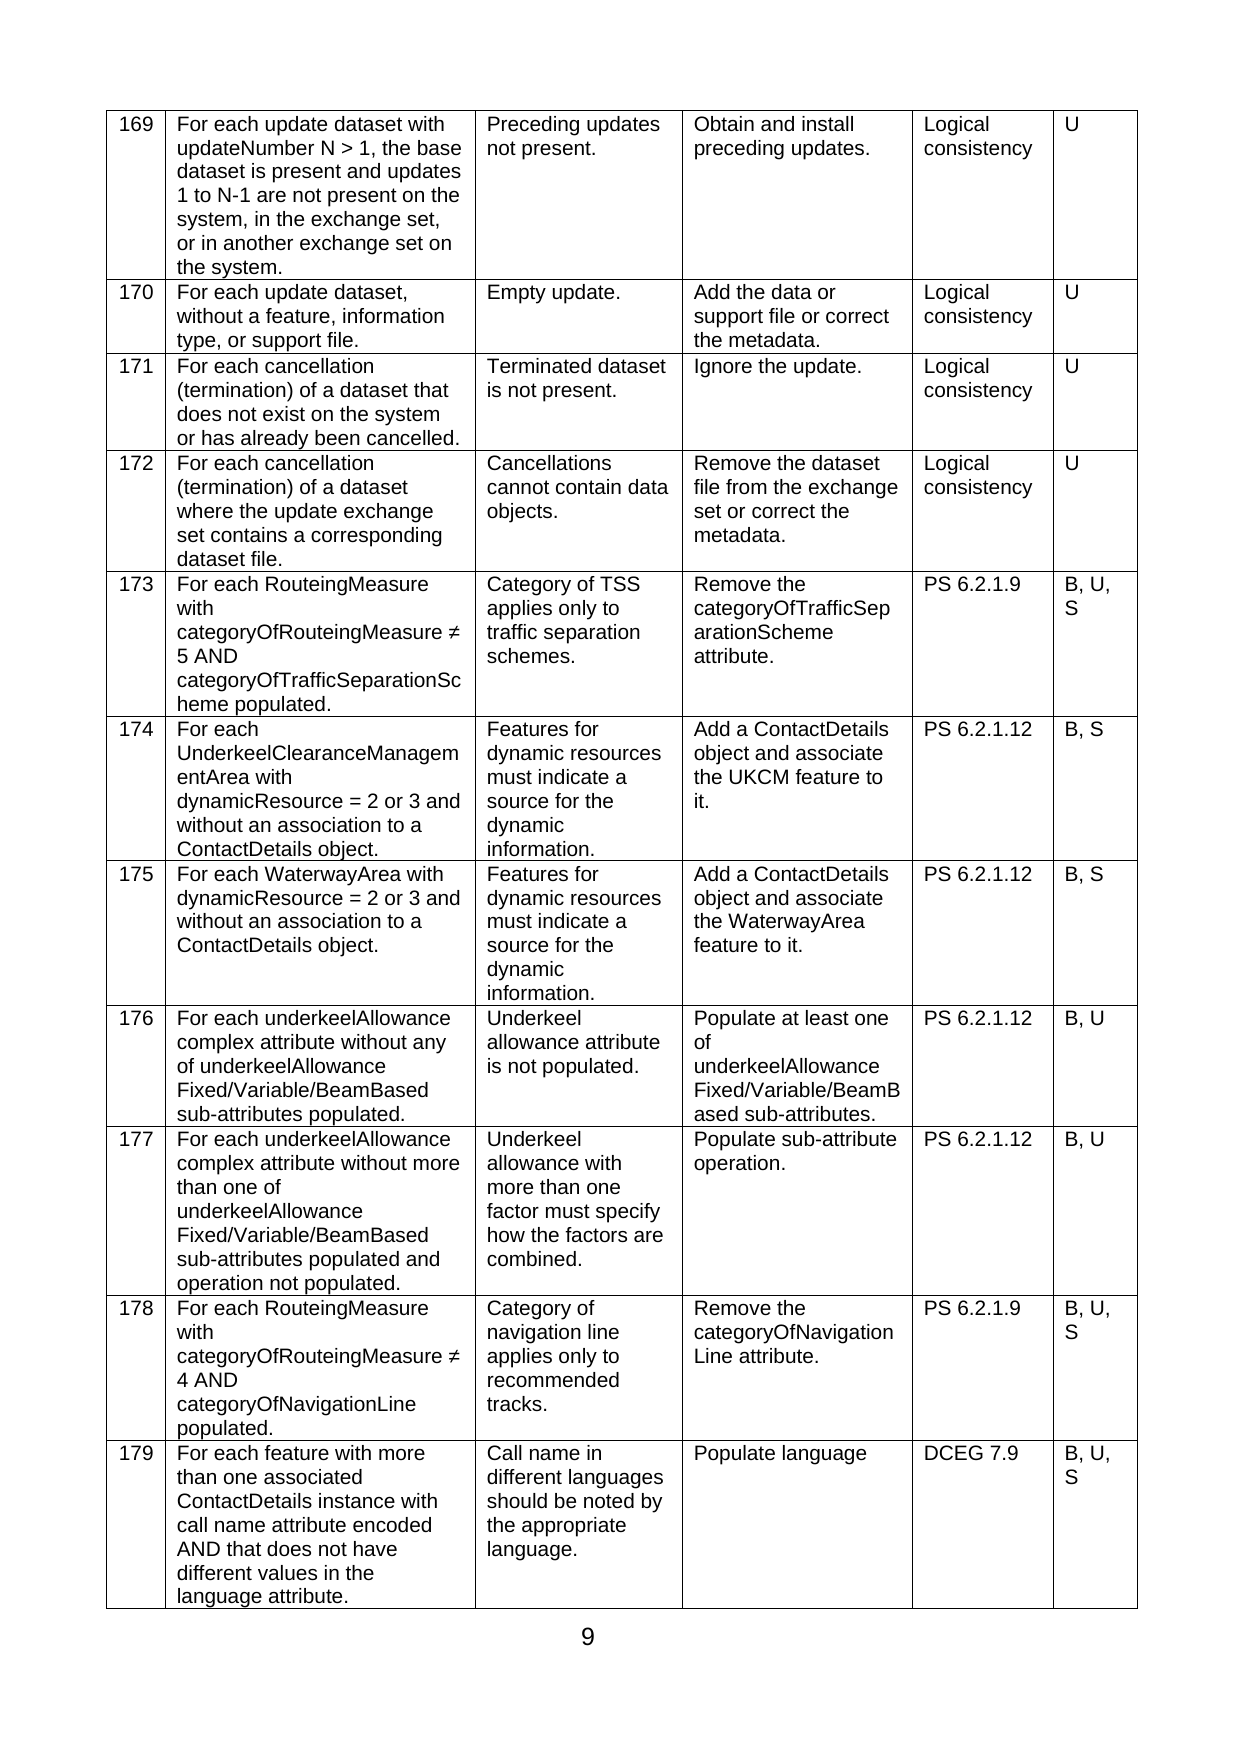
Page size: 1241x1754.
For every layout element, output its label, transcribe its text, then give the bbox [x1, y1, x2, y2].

table_cell B, U, S [1054, 1441, 1137, 1608]
table_cell Remove the dataset file from the exchange set or correct the metadata. [683, 451, 912, 571]
table_cell For each cancellation (termination) of a dataset that does not exist on the system or has already been cancelled. [166, 354, 475, 450]
table_cell 178 [107, 1296, 165, 1439]
table_cell DCEG 7.9 [913, 1441, 1053, 1608]
table_cell Add a ContactDetails object and associate the WaterwayArea feature to it. [683, 861, 912, 1005]
table_cell For each underkeelAllowance complex attribute without any of underkeelAllowance Fixed/Variable/BeamBased sub-attributes populated. [166, 1006, 475, 1126]
table_cell Populate language [683, 1441, 912, 1608]
table_cell For each underkeelAllowance complex attribute without more than one of underkeelAllowance Fixed/Variable/BeamBased sub-attributes populated and operation not populated. [166, 1127, 475, 1295]
table_cell 173 [107, 572, 165, 716]
table_cell For each cancellation (termination) of a dataset where the update exchange set contains a corresponding dataset file. [166, 451, 475, 571]
table_cell PS 6.2.1.9 [913, 572, 1053, 716]
table_cell PS 6.2.1.12 [913, 861, 1053, 1005]
table_cell PS 6.2.1.12 [913, 717, 1053, 860]
table_cell For each update dataset, without a feature, information type, or support file. [166, 280, 475, 353]
table_cell 170 [107, 280, 165, 353]
table_cell U [1054, 451, 1137, 571]
table_cell For each feature with more than one associated ContactDetails instance with call name attribute encoded AND that does not have different values in the language attribute. [166, 1441, 475, 1608]
table_cell Obtain and install preceding updates. [683, 111, 912, 279]
table_cell Cancellations cannot contain data objects. [476, 451, 682, 571]
table_cell 177 [107, 1127, 165, 1295]
table_cell Underkeel allowance with more than one factor must specify how the factors are combined. [476, 1127, 682, 1295]
table_cell Terminated dataset is not present. [476, 354, 682, 450]
table_cell For each update dataset with updateNumber N > 1, the base dataset is present and updates 1 to N-1 are not present on the system, in the exchange set, or in another exchange set on the system. [166, 111, 475, 279]
table_cell 172 [107, 451, 165, 571]
table_cell 179 [107, 1441, 165, 1608]
table_cell U [1054, 280, 1137, 353]
table_cell Add the data or support file or correct the metadata. [683, 280, 912, 353]
table_cell Logical consistency [913, 451, 1053, 571]
table_cell 176 [107, 1006, 165, 1126]
table_cell Logical consistency [913, 280, 1053, 353]
table_cell U [1054, 354, 1137, 450]
table_cell Add a ContactDetails object and associate the UKCM feature to it. [683, 717, 912, 860]
table_cell Call name in different languages should be noted by the appropriate language. [476, 1441, 682, 1608]
table_cell Features for dynamic resources must indicate a source for the dynamic information. [476, 861, 682, 1005]
table_cell Category of TSS applies only to traffic separation schemes. [476, 572, 682, 716]
table_cell PS 6.2.1.12 [913, 1006, 1053, 1126]
table_cell U [1054, 111, 1137, 279]
table_cell PS 6.2.1.12 [913, 1127, 1053, 1295]
table_cell B, U, S [1054, 572, 1137, 716]
table_cell B, S [1054, 717, 1137, 860]
table_cell B, U, S [1054, 1296, 1137, 1439]
table_cell 171 [107, 354, 165, 450]
table_cell Logical consistency [913, 354, 1053, 450]
table_cell Remove the categoryOfNavigationLine attribute. [683, 1296, 912, 1439]
table_cell Underkeel allowance attribute is not populated. [476, 1006, 682, 1126]
table_cell Preceding updates not present. [476, 111, 682, 279]
table_cell For each UnderkeelClearanceManagementArea with dynamicResource = 2 or 3 and without an association to a ContactDetails object. [166, 717, 475, 860]
table_cell Ignore the update. [683, 354, 912, 450]
table_cell Logical consistency [913, 111, 1053, 279]
table_cell Empty update. [476, 280, 682, 353]
table_cell Features for dynamic resources must indicate a source for the dynamic information. [476, 717, 682, 860]
table_cell For each RouteingMeasure with categoryOfRouteingMeasure ≠ 4 AND categoryOfNavigationLine populated. [166, 1296, 475, 1439]
table_cell 169 [107, 111, 165, 279]
table_cell 175 [107, 861, 165, 1005]
table_cell B, U [1054, 1127, 1137, 1295]
table_cell 174 [107, 717, 165, 860]
table_cell Category of navigation line applies only to recommended tracks. [476, 1296, 682, 1439]
table_cell B, S [1054, 861, 1137, 1005]
table_cell PS 6.2.1.9 [913, 1296, 1053, 1439]
table_cell For each RouteingMeasure with categoryOfRouteingMeasure ≠ 5 AND categoryOfTrafficSeparationScheme populated. [166, 572, 475, 716]
table_cell Remove the categoryOfTrafficSeparationScheme attribute. [683, 572, 912, 716]
table_cell Populate sub-attribute operation. [683, 1127, 912, 1295]
table_cell For each WaterwayArea with dynamicResource = 2 or 3 and without an association to a ContactDetails object. [166, 861, 475, 1005]
table_cell B, U [1054, 1006, 1137, 1126]
table_cell Populate at least one of underkeelAllowance Fixed/Variable/BeamBased sub-attributes. [683, 1006, 912, 1126]
